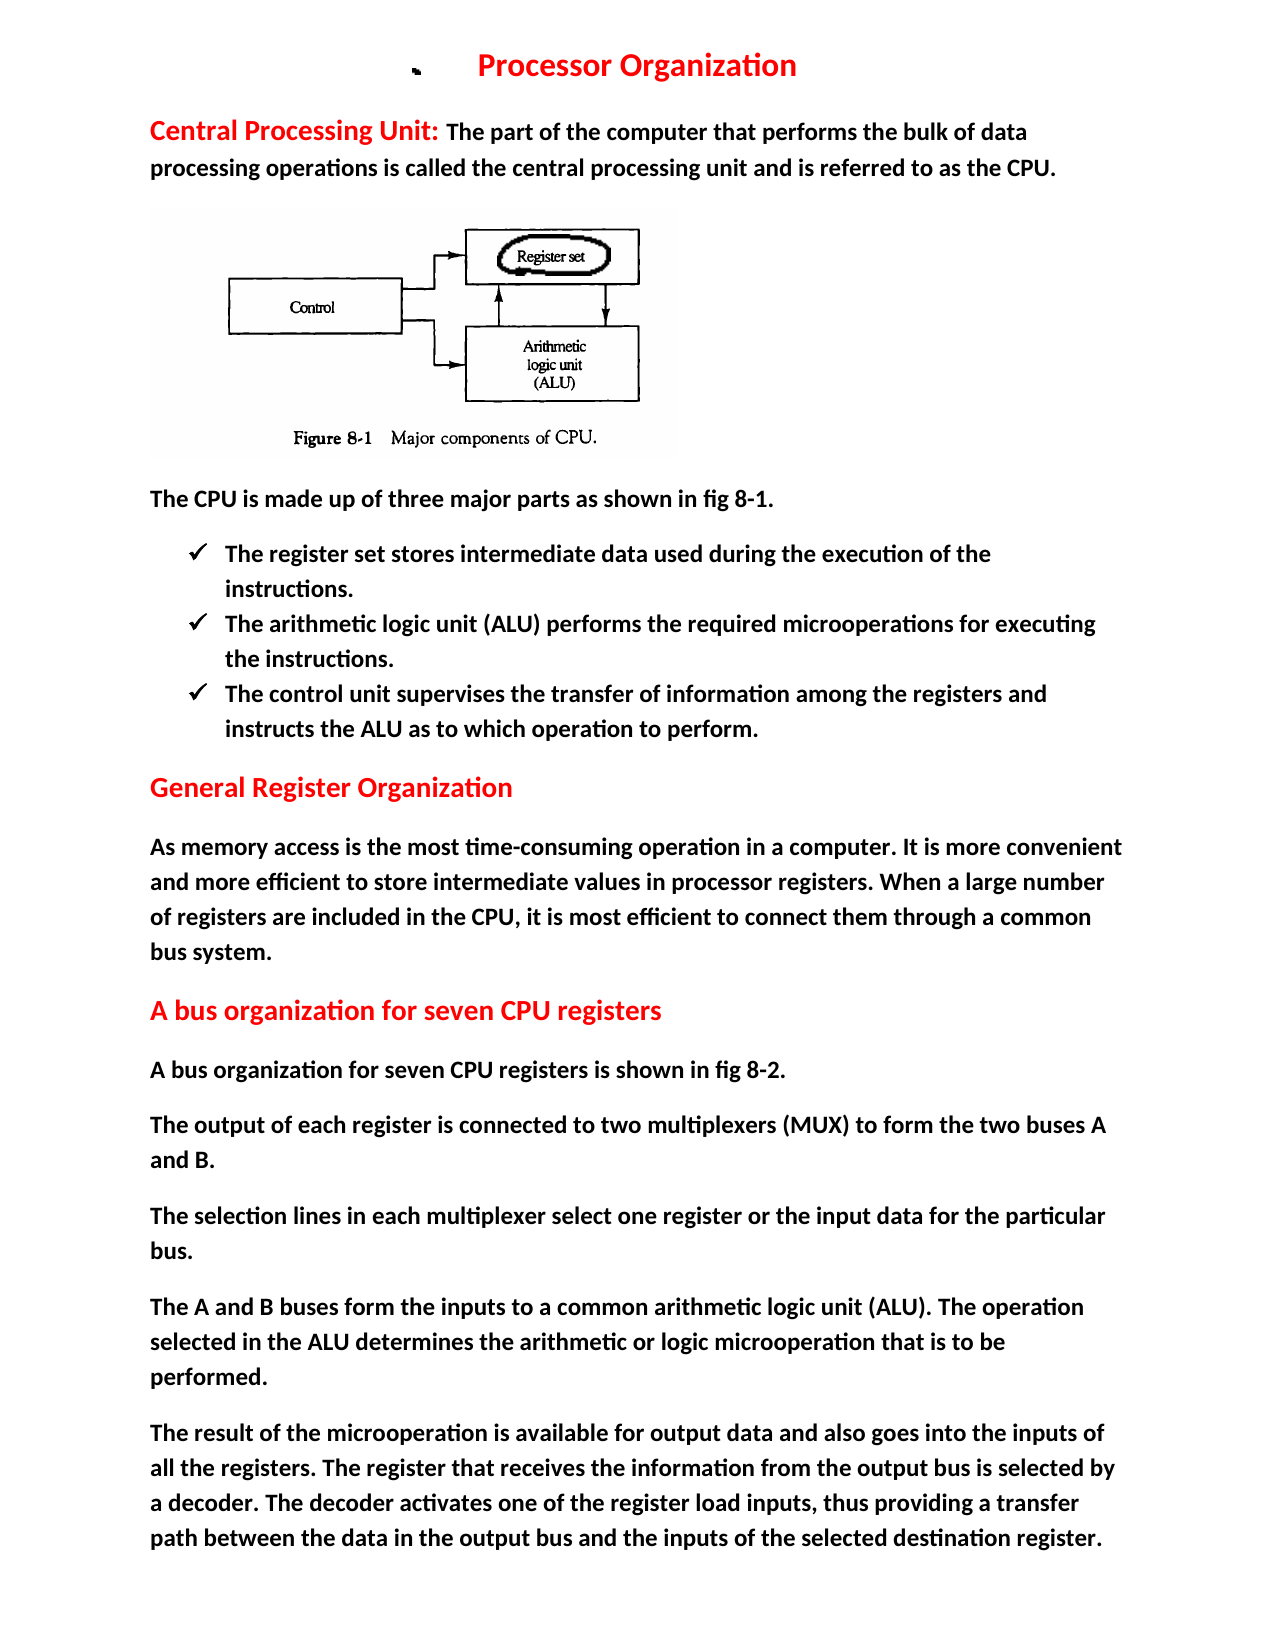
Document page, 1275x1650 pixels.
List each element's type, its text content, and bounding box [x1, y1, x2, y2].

picture [497, 234, 611, 276]
text The result of the microoperation is available for output data and also goes into the inputs of all the registers. The register that receives the information from the output bus is selected by a decoder. The decoder activates one of the register load inputs, thus providing a transfer path between the data in the output bus and the inputs of the selected destination register. [150, 1417, 1125, 1553]
text As memory access is the most time-consuming operation in a computer. It is more convenient and more efficient to store intermediate values in processor registers. When a large number of registers are included in the CPU, it is most efficient to connect them through a common bus system. [150, 831, 1125, 967]
text The output of each register is connected to two multiplexers (MUX) to form the two buses A and B. [150, 1110, 1125, 1175]
list The control unit supervises the transfer of information among the registers and instructs the ALU as to which operation to perform. [187, 679, 1125, 744]
text The selection lines in each multiplexer select one register or the input data for the particular bus. [150, 1201, 1125, 1266]
text The CPU is made up of three major parts as shown in fig 8-1. [150, 483, 1125, 513]
list The arithmetic logic unit (ALU) performs the required microoperations for executing the instructions. [187, 609, 1125, 674]
picture [412, 68, 421, 75]
text Central Processing Unit: The part of the computer that performs the bulk of data processing operations is called the central processing unit and is referred to as the CPU. [150, 112, 1125, 183]
text General Register Organization [150, 769, 1125, 805]
list The register set stores intermediate data used during the execution of the instructions. [187, 539, 1125, 604]
text A bus organization for seven CPU registers is shown in fig 8-2. [150, 1054, 1125, 1084]
text Processor Organization [150, 44, 1125, 85]
text The A and B buses form the inputs to a common arithmetic logic unit (ALU). The operation selected in the ALU determines the arithmetic or logic microoperation that is to be performed. [150, 1291, 1125, 1392]
text A bus organization for seven CPU registers [150, 992, 1125, 1028]
